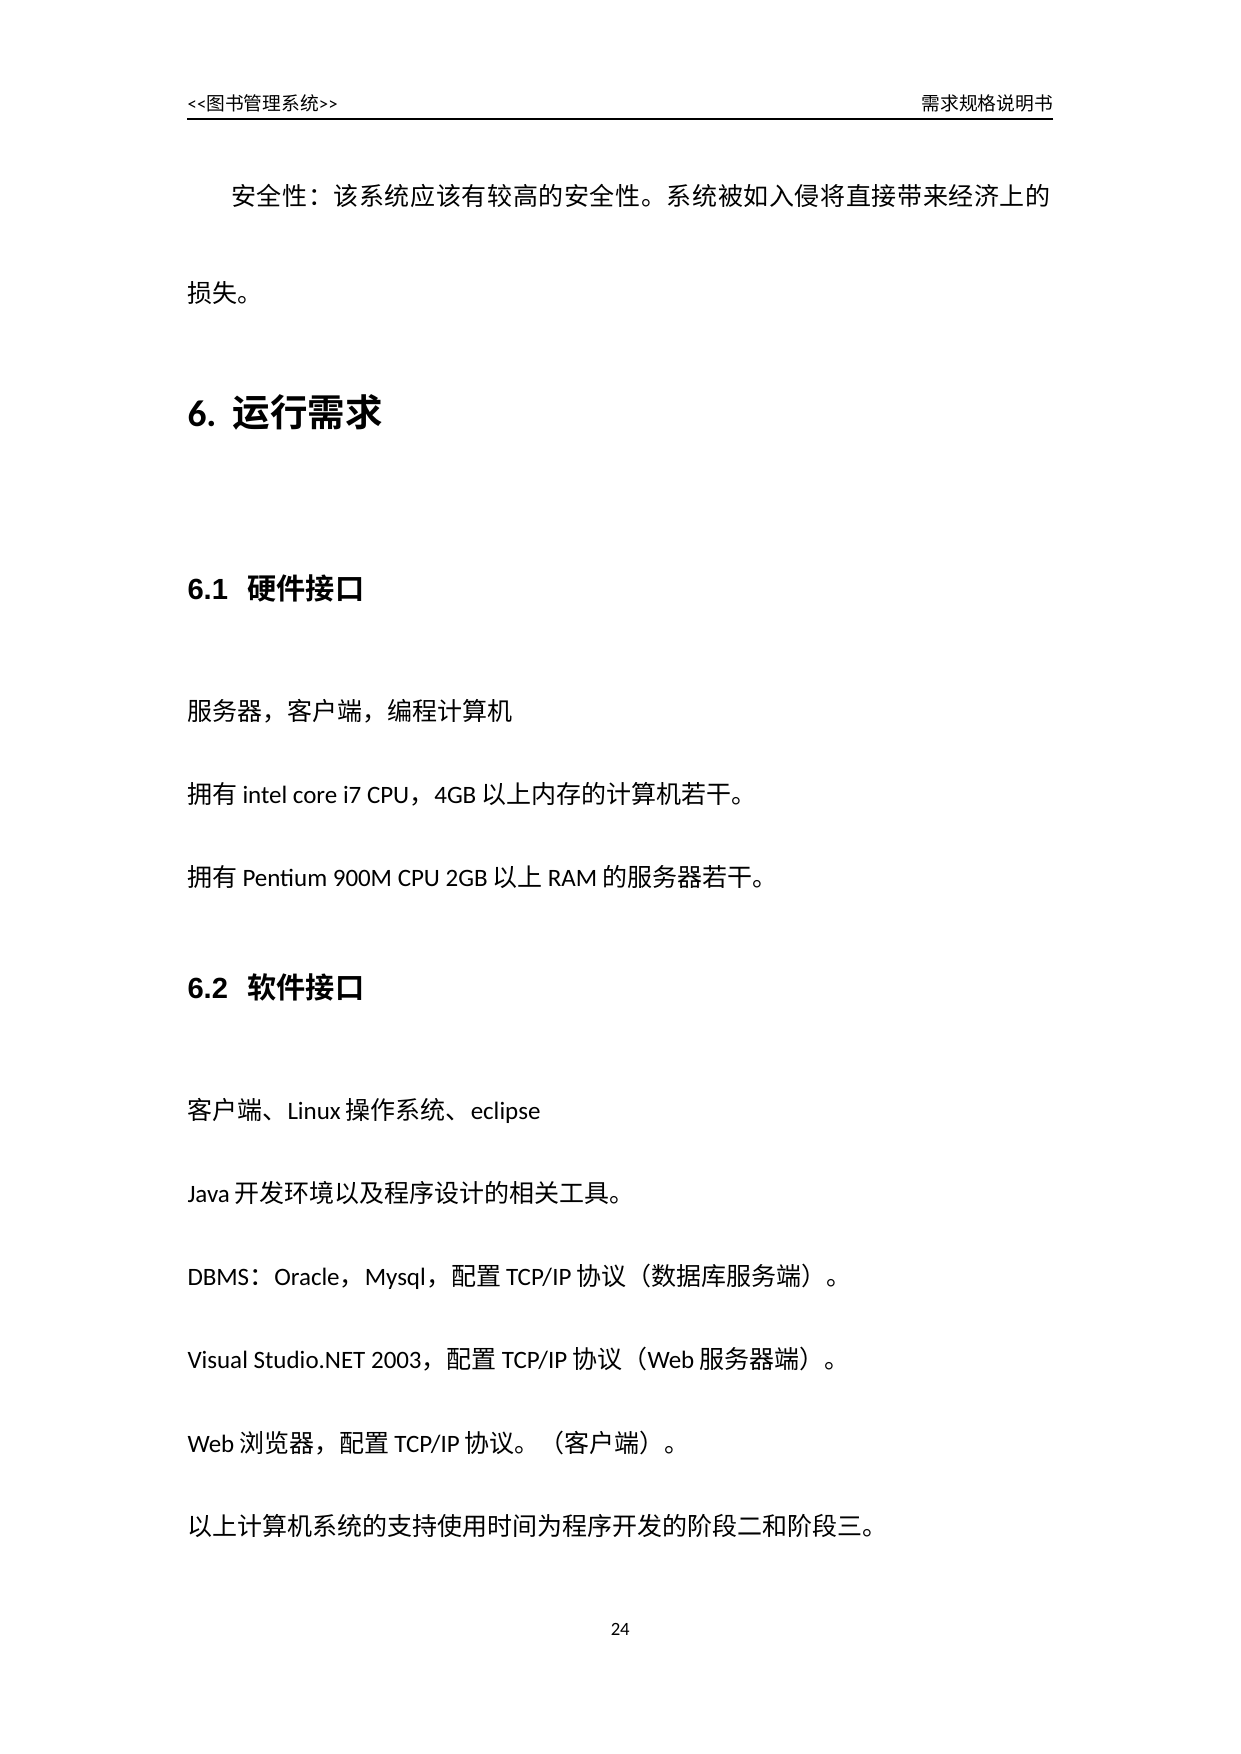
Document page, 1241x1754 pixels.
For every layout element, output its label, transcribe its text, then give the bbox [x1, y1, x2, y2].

text 拥有Pentium 900M CPU 2GB以上RAM的服务器若干。 [187, 843, 1053, 908]
text 客户端、Linux操作系统、eclipse [187, 1076, 1053, 1141]
text 以上计算机系统的支持使用时间为程序开发的阶段二和阶段三。 [187, 1492, 1053, 1557]
text 安全性：该系统应该有较高的安全性。系统被如入侵将直接带来经济上的损失。 [187, 162, 1053, 324]
text 服务器，客户端，编程计算机 [187, 677, 1053, 742]
text DBMS：Oracle，Mysql，配置TCP/IP协议（数据库服务端）。 [187, 1242, 1053, 1307]
text Web浏览器，配置TCP/IP协议。（客户端）。 [187, 1409, 1053, 1474]
text Visual Studio.NET 2003，配置TCP/IP协议（Web服务器端）。 [187, 1326, 1053, 1391]
subtitle 运行需求 [187, 378, 1053, 443]
subtitle 硬件接口 [187, 554, 1053, 619]
subtitle 软件接口 [187, 953, 1053, 1018]
text Java开发环境以及程序设计的相关工具。 [187, 1159, 1053, 1224]
text 拥有intel core i7 CPU，4GB以上内存的计算机若干。 [187, 760, 1053, 825]
